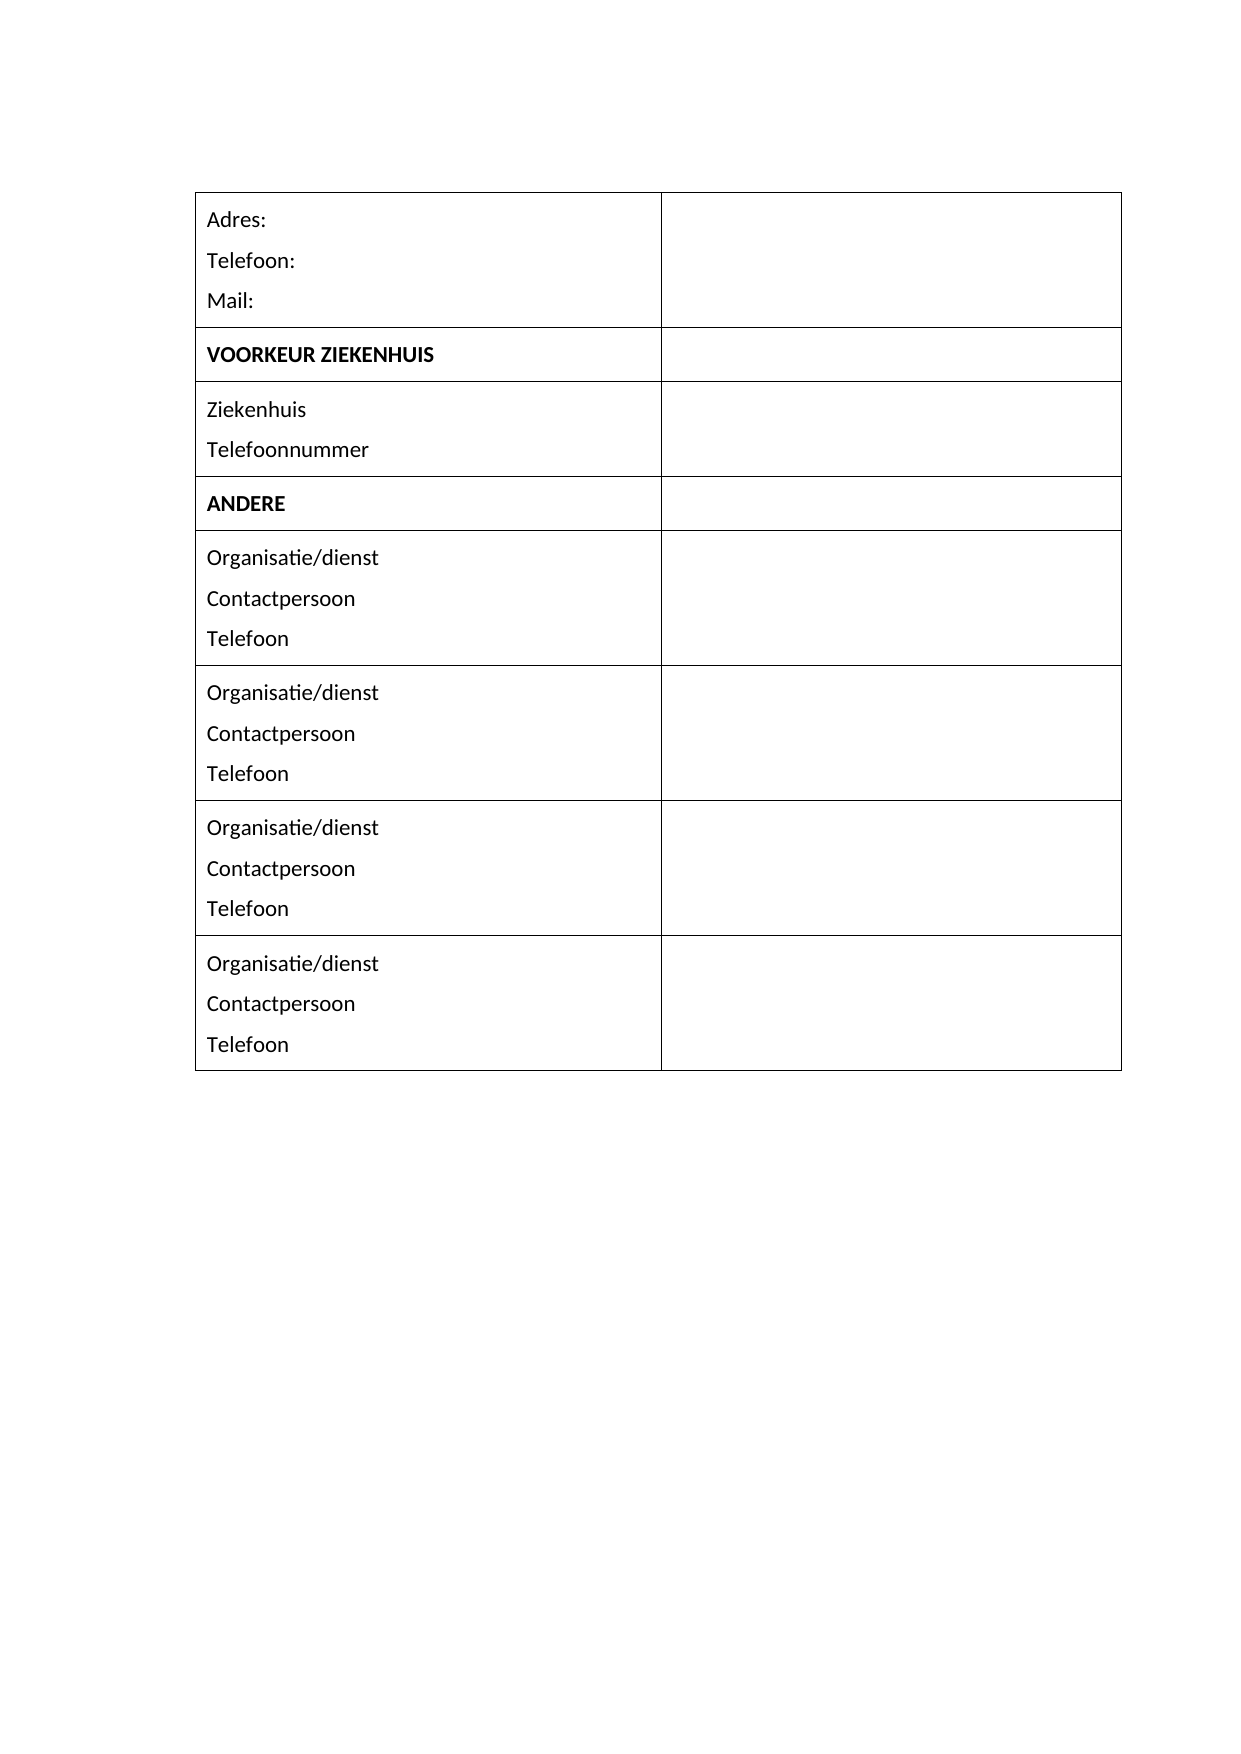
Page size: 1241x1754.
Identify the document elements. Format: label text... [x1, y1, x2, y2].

table_cell VOORKEUR ZIEKENHUIS [196, 328, 661, 381]
table_cell Ziekenhuis Telefoonnummer [196, 382, 661, 476]
table_cell Organisatie/dienst Contactpersoon Telefoon [196, 666, 661, 800]
table_cell [662, 666, 1121, 800]
table_cell Organisatie/dienst Contactpersoon Telefoon [196, 801, 661, 935]
table_cell [662, 328, 1121, 381]
table_cell Organisatie/dienst Contactpersoon Telefoon [196, 936, 661, 1070]
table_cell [196, 193, 661, 327]
table_cell [662, 801, 1121, 935]
table_cell [662, 936, 1121, 1070]
table_cell Organisatie/dienst Contactpersoon Telefoon [196, 531, 661, 665]
table_cell [662, 382, 1121, 476]
table_cell [662, 193, 1121, 327]
table_cell ANDERE [196, 477, 661, 530]
table_cell [662, 531, 1121, 665]
table_cell [662, 477, 1121, 530]
